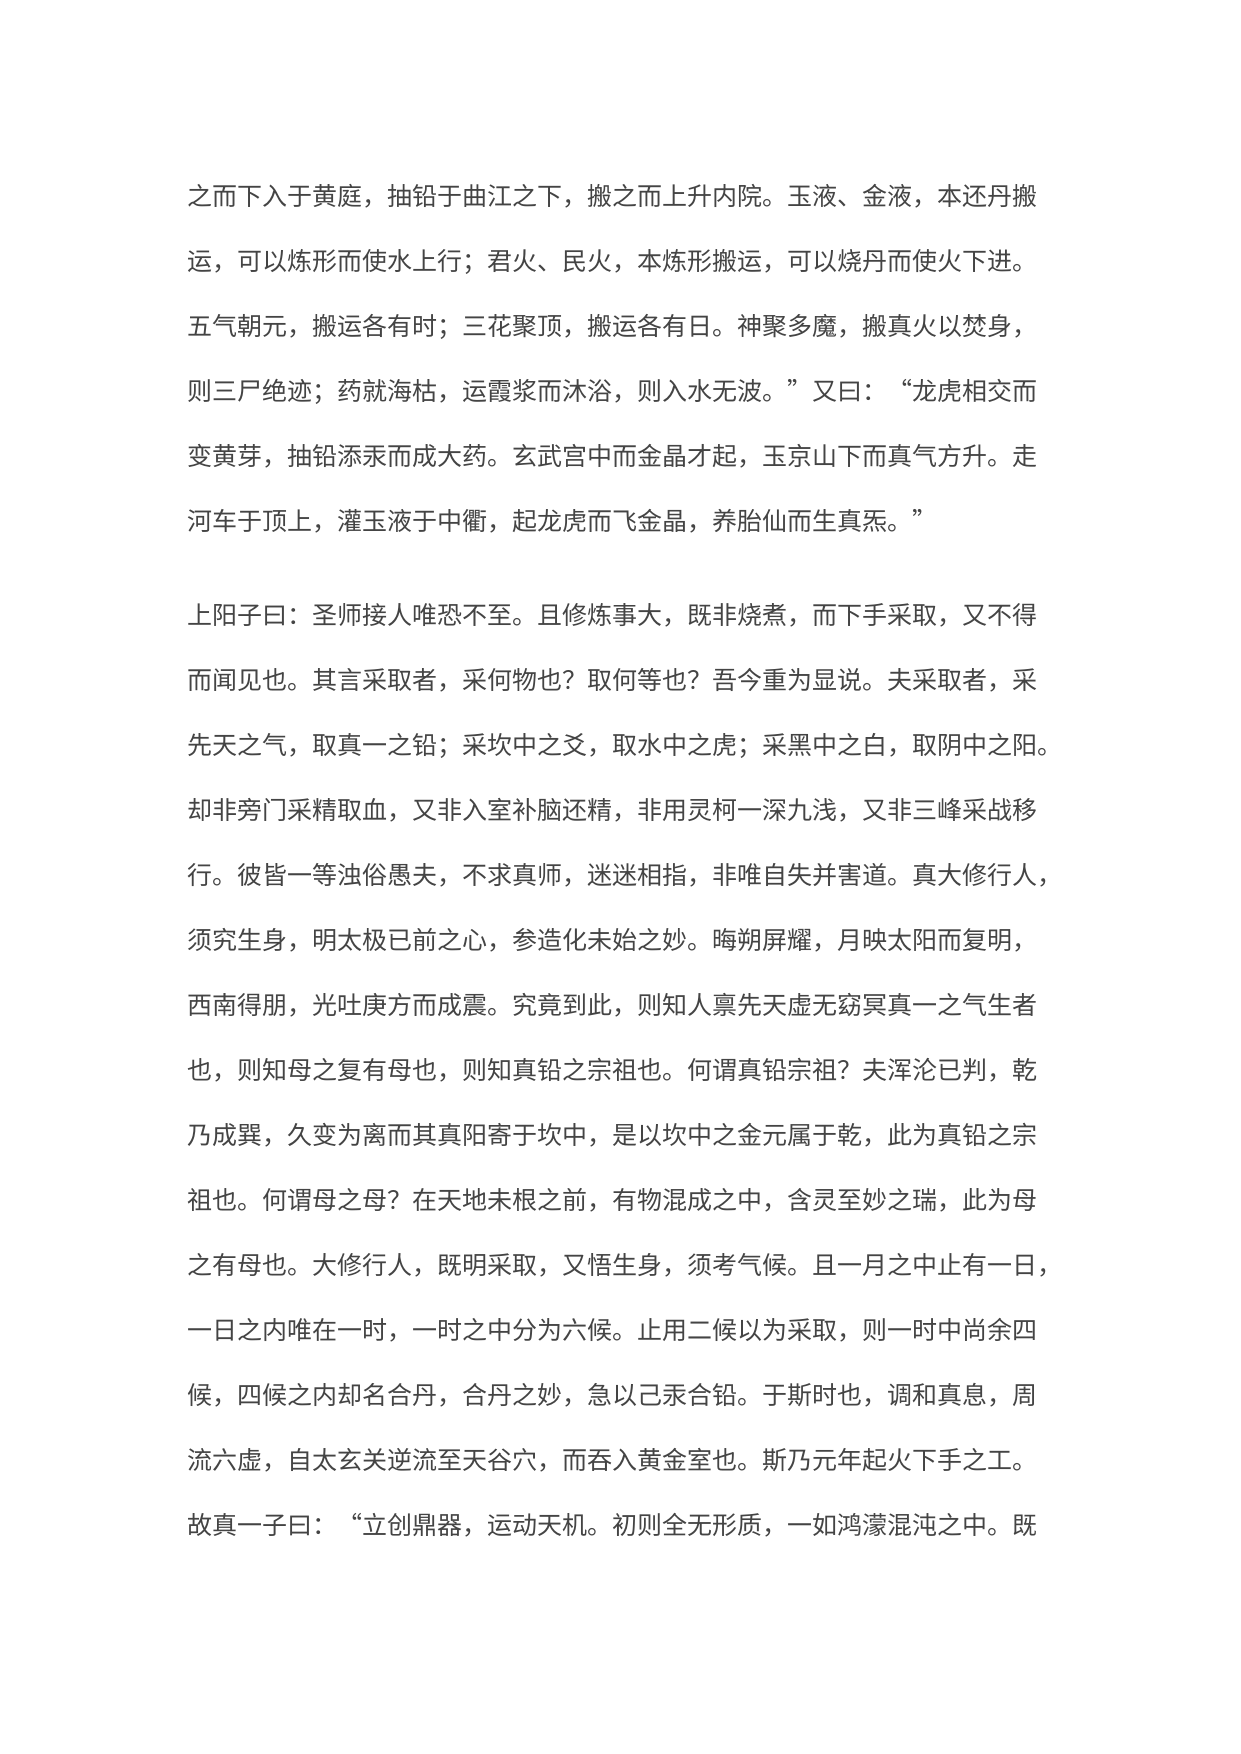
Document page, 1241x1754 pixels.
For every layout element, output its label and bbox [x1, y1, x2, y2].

text [187, 162, 1053, 552]
text [187, 581, 1053, 1556]
